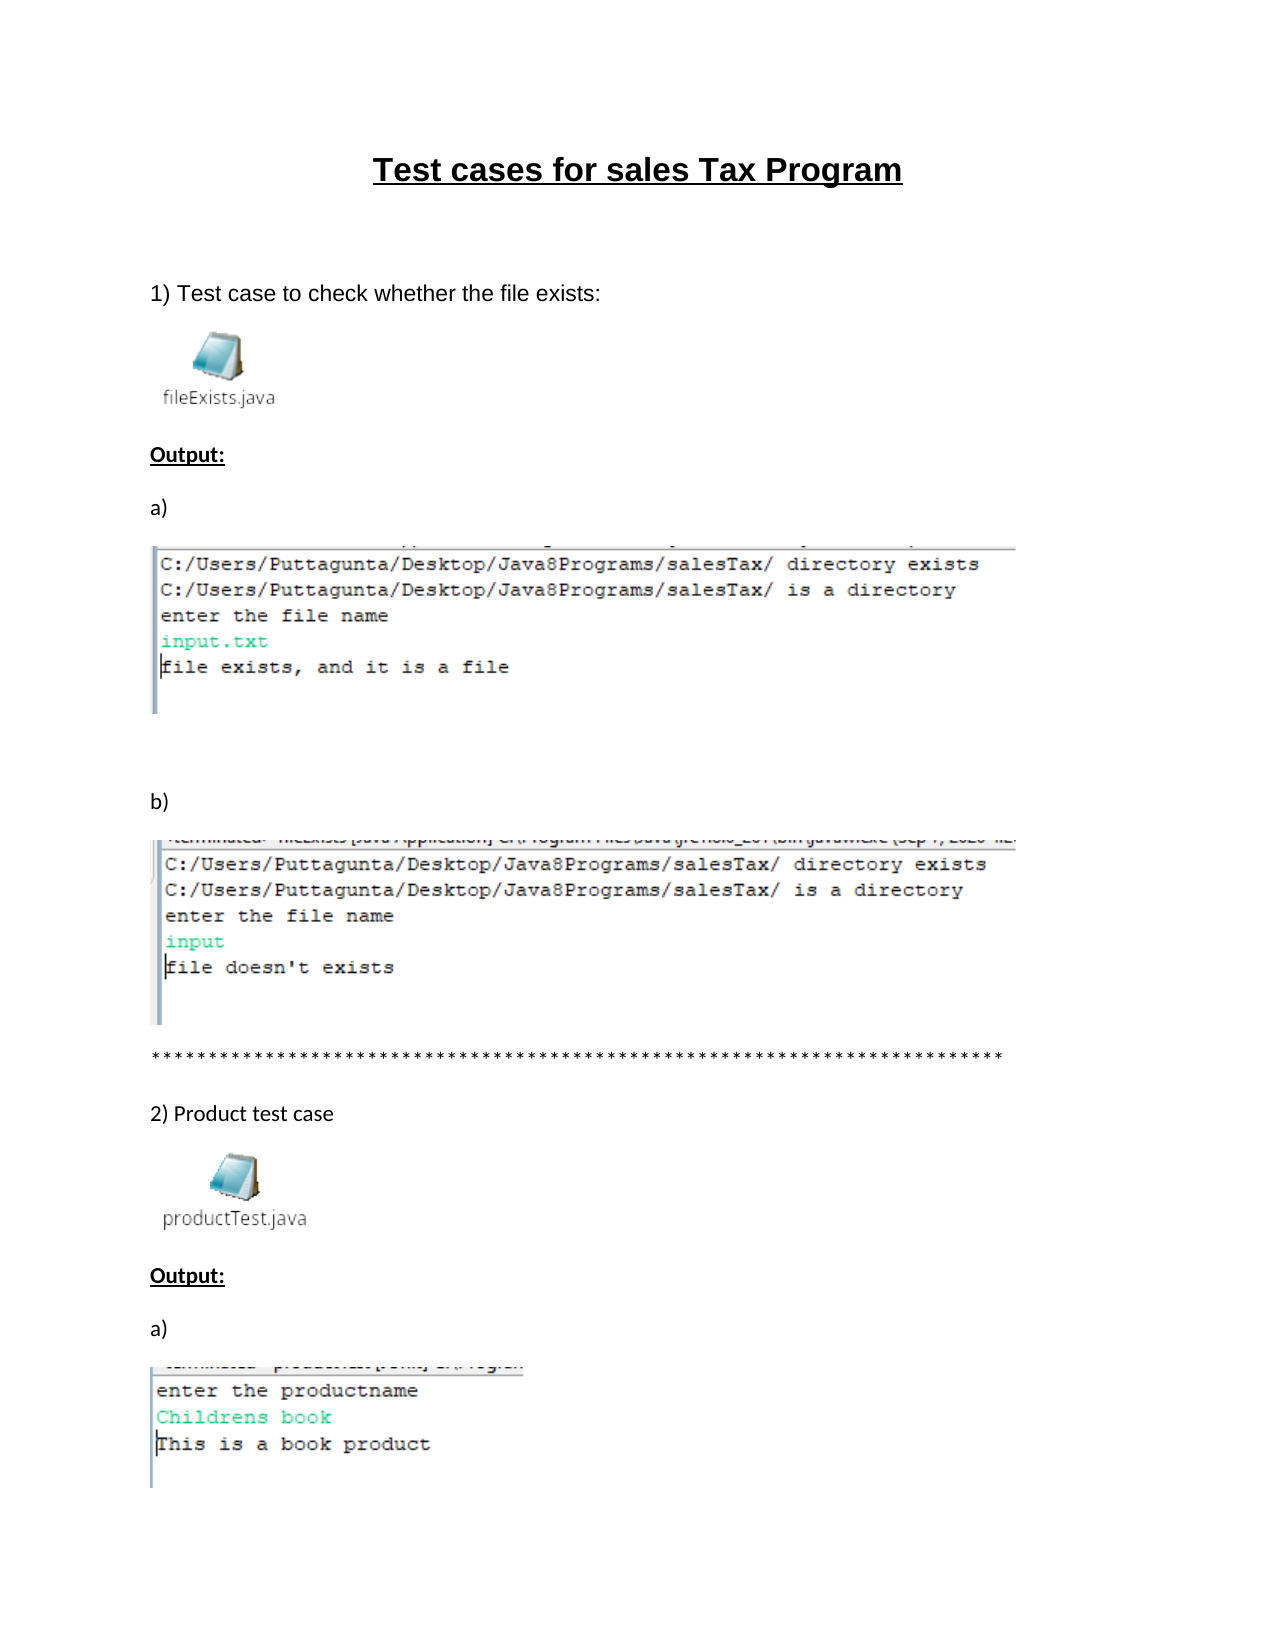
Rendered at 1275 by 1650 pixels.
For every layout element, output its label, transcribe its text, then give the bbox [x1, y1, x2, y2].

picture [150, 840, 1016, 1025]
text Output: [150, 1261, 1125, 1289]
text 1) Test case to check whether the file exists: [150, 280, 1125, 306]
picture [150, 546, 1016, 714]
text 2) Product test case [150, 1099, 1125, 1127]
text Output: [150, 440, 1125, 468]
text *************************************************************************** [150, 1046, 1125, 1074]
text b) [150, 787, 1125, 816]
picture [150, 1367, 524, 1488]
text Test cases for sales Tax Program [150, 150, 1125, 188]
text a) [150, 493, 1125, 521]
text a) [150, 1314, 1125, 1342]
